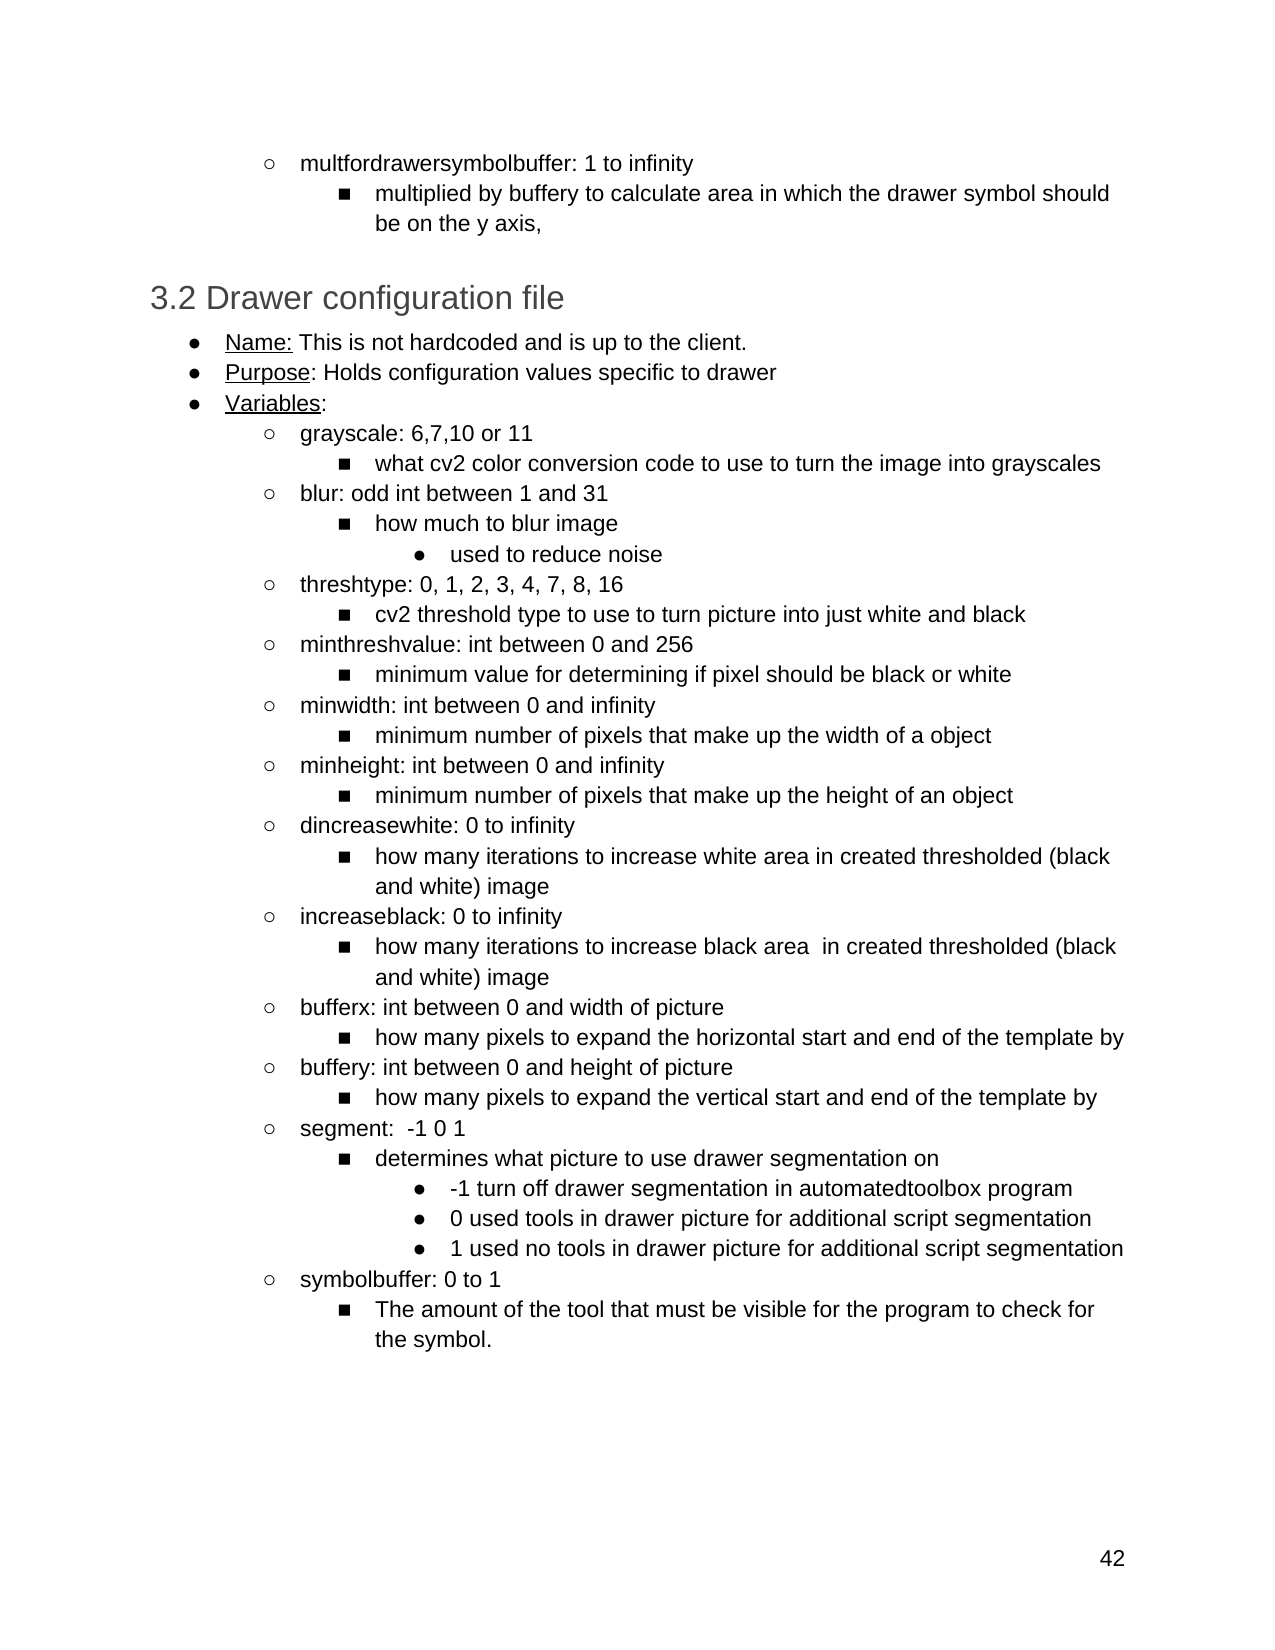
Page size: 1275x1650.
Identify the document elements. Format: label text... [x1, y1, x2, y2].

list Variables: [187, 389, 1125, 416]
list what cv2 color conversion code to use to turn the image into grayscales [337, 450, 1125, 476]
list multfordrawersymbolbuffer: 1 to infinity [262, 150, 1125, 176]
list symbolbuffer: 0 to 1 [262, 1266, 1125, 1292]
list grayscale: 6,7,10 or 11 [262, 420, 1125, 446]
list dincreasewhite: 0 to infinity [262, 812, 1125, 839]
list how many pixels to expand the horizontal start and end of the template by [337, 1024, 1125, 1050]
subtitle 3.2 Drawer configuration file [150, 278, 1125, 317]
list Name: This is not hardcoded and is up to the client. [187, 329, 1125, 355]
list bufferx: int between 0 and width of picture [262, 994, 1125, 1020]
list how much to blur image [337, 510, 1125, 537]
list determines what picture to use drawer segmentation on [337, 1145, 1125, 1171]
list minwidth: int between 0 and infinity [262, 692, 1125, 718]
list buffery: int between 0 and height of picture [262, 1054, 1125, 1080]
list The amount of the tool that must be visible for the program to check for the symbol. [337, 1296, 1125, 1352]
list blur: odd int between 1 and 31 [262, 480, 1125, 506]
list how many pixels to expand the vertical start and end of the template by [337, 1084, 1125, 1111]
list how many iterations to increase white area in created thresholded (black and white) image [337, 843, 1125, 899]
list minimum number of pixels that make up the width of a object [337, 722, 1125, 748]
list increaseblack: 0 to infinity [262, 903, 1125, 929]
list 1 used no tools in drawer picture for additional script segmentation [412, 1235, 1125, 1262]
list Purpose: Holds configuration values specific to drawer [187, 359, 1125, 386]
list minimum value for determining if pixel should be black or white [337, 661, 1125, 688]
list minthreshvalue: int between 0 and 256 [262, 631, 1125, 657]
list how many iterations to increase black area in created thresholded (black and white) image [337, 933, 1125, 990]
list -1 turn off drawer segmentation in automatedtoolbox program [412, 1175, 1125, 1201]
list 0 used tools in drawer picture for additional script segmentation [412, 1205, 1125, 1231]
list minheight: int between 0 and infinity [262, 752, 1125, 778]
list used to reduce noise [412, 541, 1125, 567]
list multiplied by buffery to calculate area in which the drawer symbol should be on the y axis, [337, 180, 1125, 237]
list minimum number of pixels that make up the height of an object [337, 782, 1125, 808]
list cv2 threshold type to use to turn picture into just white and black [337, 601, 1125, 627]
list segment: -1 0 1 [262, 1114, 1125, 1141]
list threshtype: 0, 1, 2, 3, 4, 7, 8, 16 [262, 571, 1125, 597]
